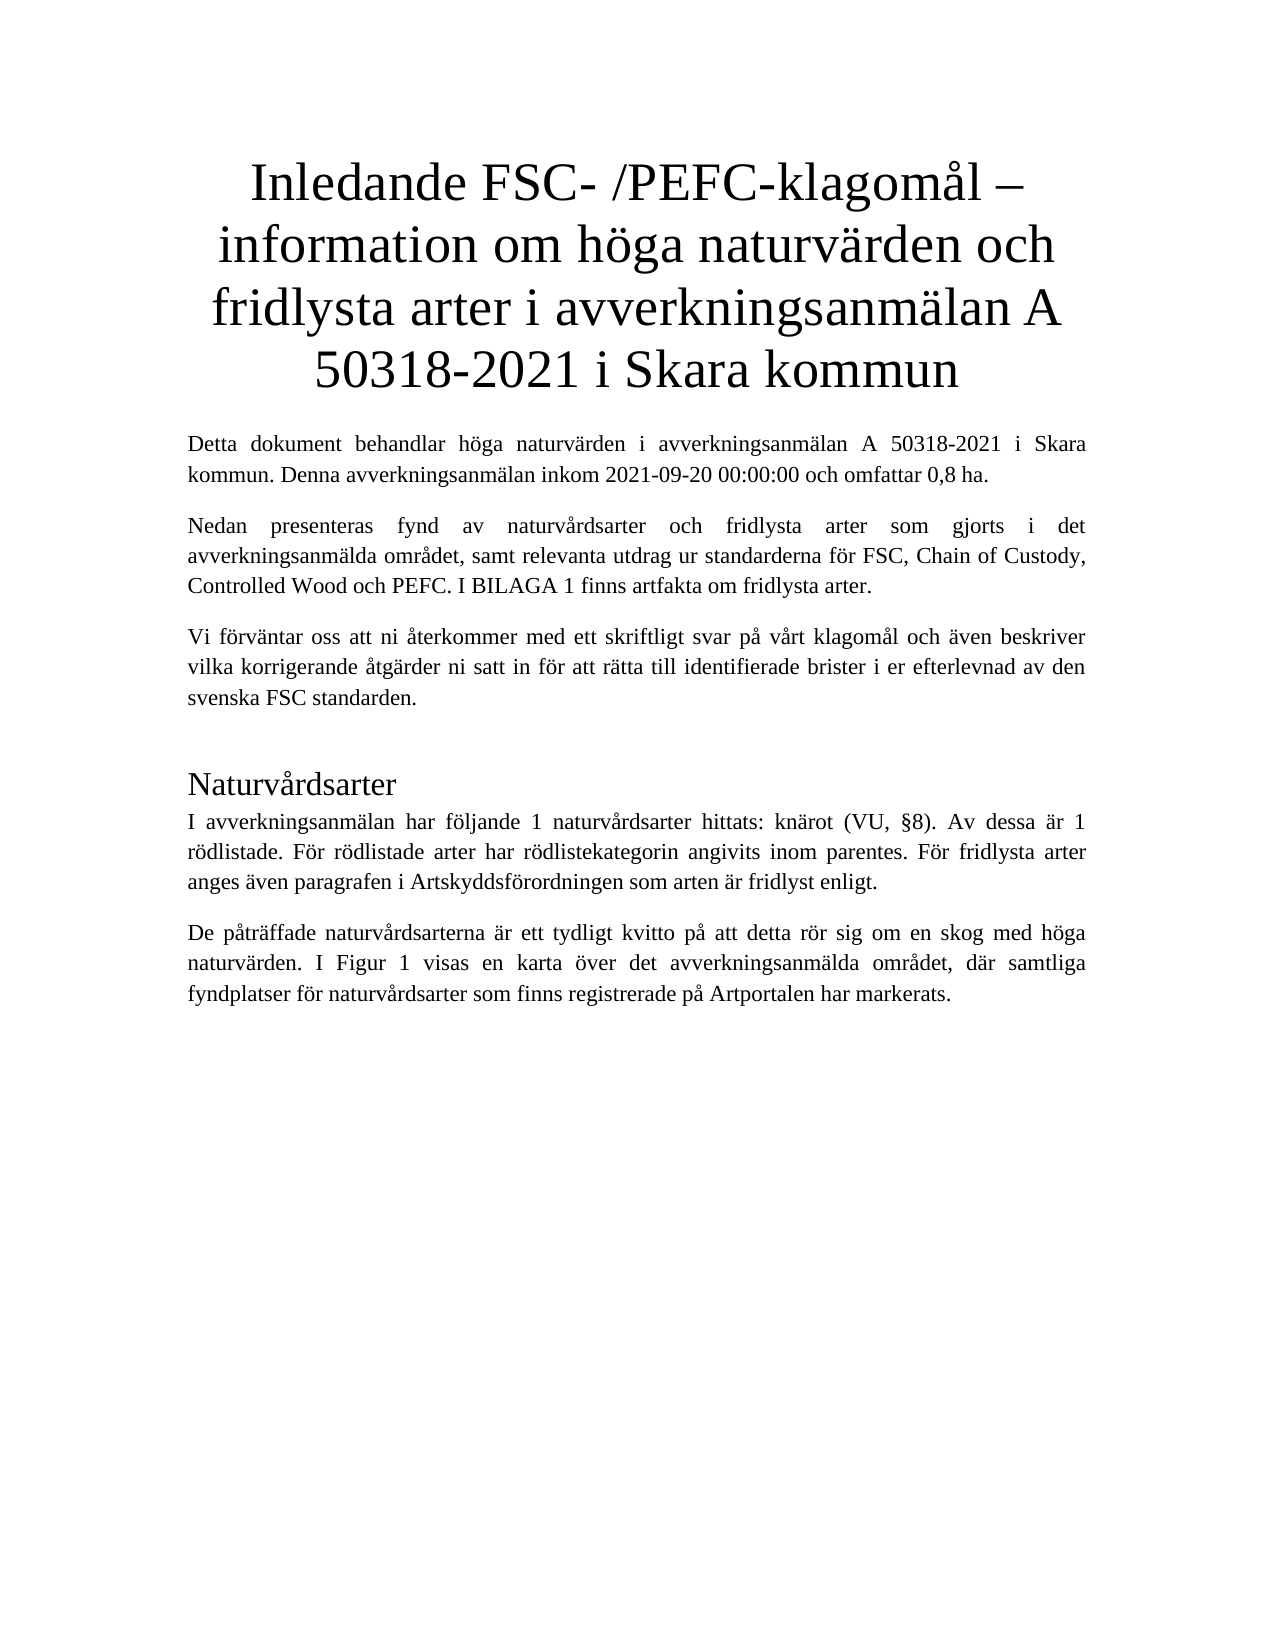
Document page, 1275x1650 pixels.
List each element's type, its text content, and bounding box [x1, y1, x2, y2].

title Inledande FSC- /PEFC-klagomål – information om höga naturvärden och fridlysta arter i avverkningsanmälan A 50318-2021 i Skara kommun [187, 150, 1087, 399]
text De påträffade naturvårdsarterna är ett tydligt kvitto på att detta rör sig om en skog med höga naturvärden. I Figur 1 visas en karta över det avverkningsanmälda området, där samtliga fyndplatser för naturvårdsarter som finns registrerade på Artportalen har markerats. [187, 919, 1087, 1006]
text Nedan presenteras fynd av naturvårdsarter och fridlysta arter som gjorts i det avverkningsanmälda området, samt relevanta utdrag ur standarderna för FSC, Chain of Custody, Controlled Wood och PEFC. I BILAGA 1 finns artfakta om fridlysta arter. [187, 512, 1087, 598]
text Detta dokument behandlar höga naturvärden i avverkningsanmälan A 50318-2021 i Skara kommun. Denna avverkningsanmälan inkom 2021-09-20 00:00:00 och omfattar 0,8 ha. [187, 430, 1087, 487]
text I avverkningsanmälan har följande 1 naturvårdsarter hittats: knärot (VU, §8). Av dessa är 1 rödlistade. För rödlistade arter har rödlistekategorin angivits inom parentes. För fridlysta arter anges även paragrafen i Artskyddsförordningen som arten är fridlyst enligt. [187, 808, 1087, 894]
subtitle Naturvårdsarter [187, 764, 1087, 802]
text Vi förväntar oss att ni återkommer med ett skriftligt svar på vårt klagomål och även beskriver vilka korrigerande åtgärder ni satt in för att rätta till identifierade brister i er efterlevnad av den svenska FSC standarden. [187, 623, 1087, 710]
